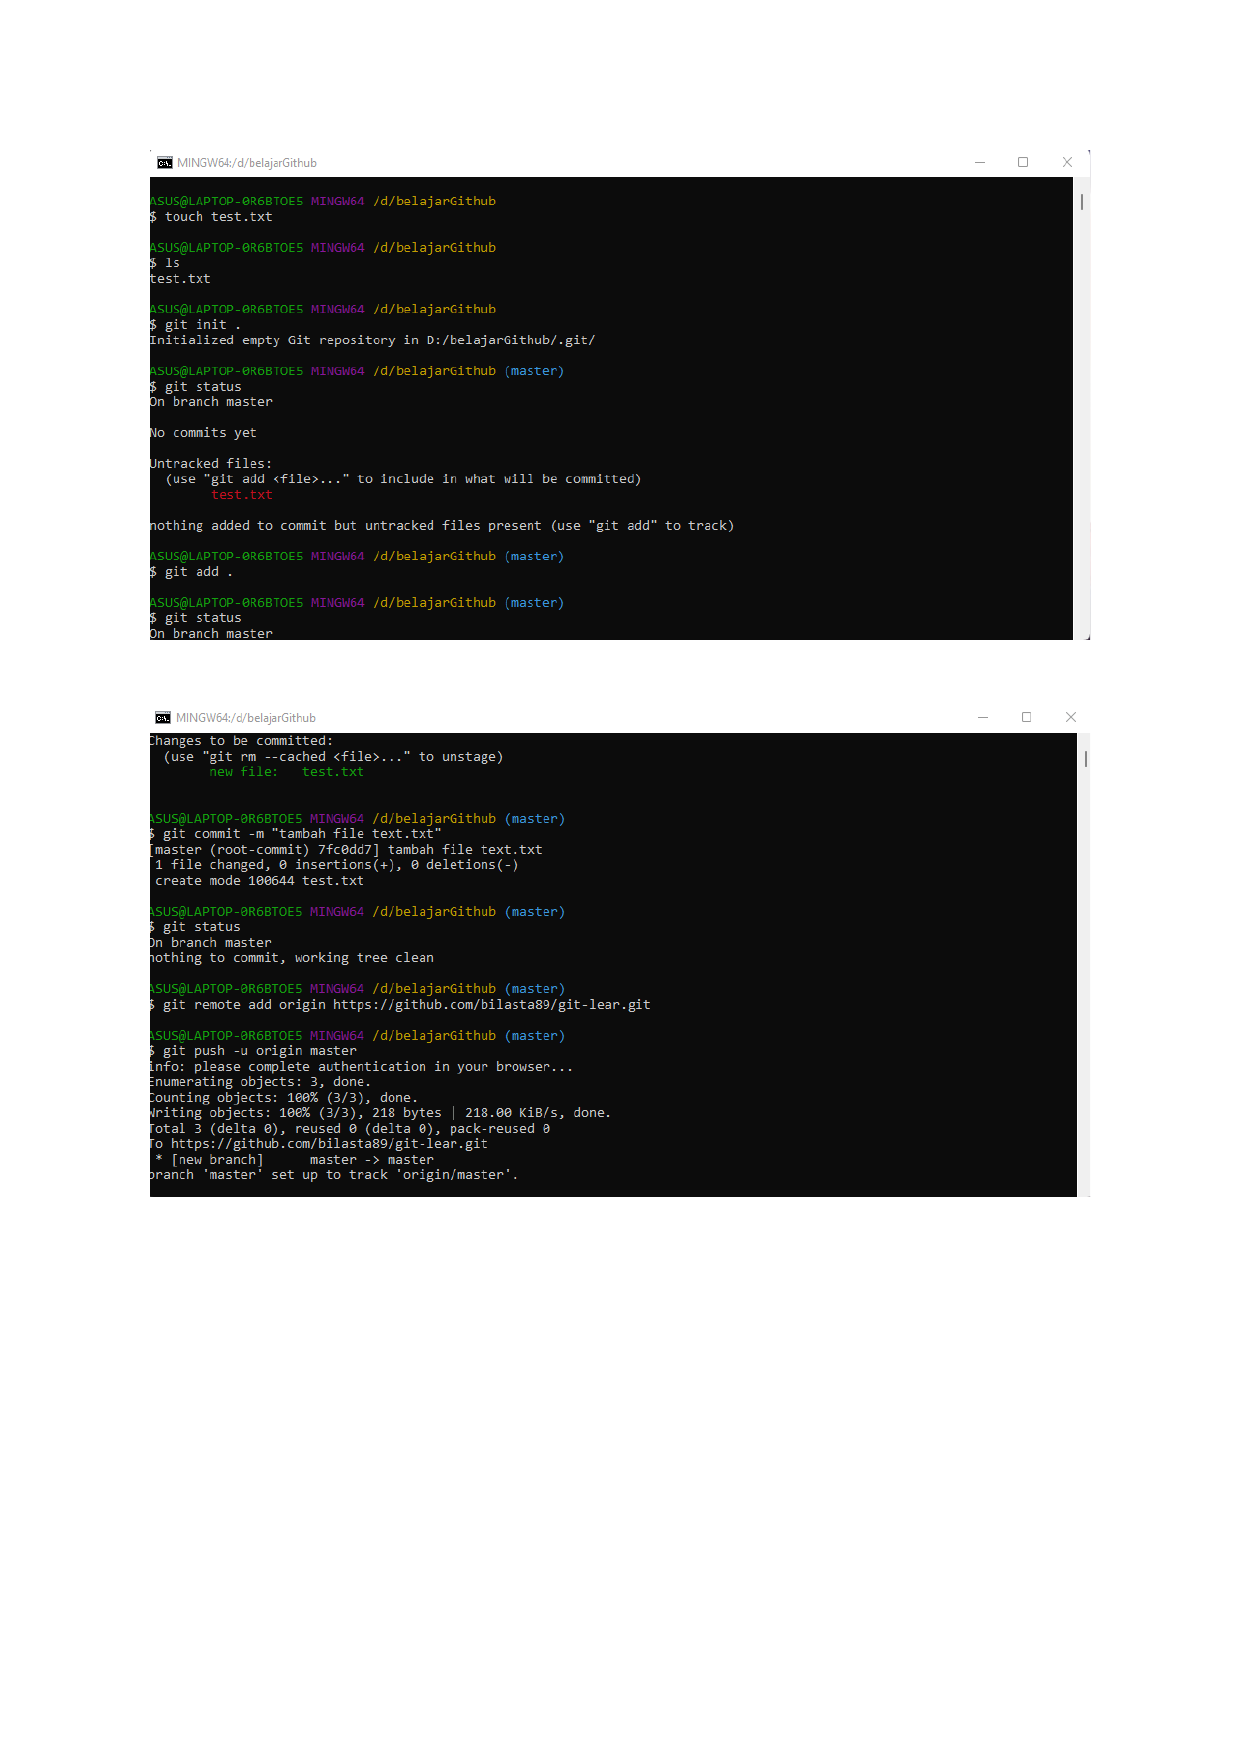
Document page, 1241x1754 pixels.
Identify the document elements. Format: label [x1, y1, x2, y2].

picture [150, 150, 1091, 640]
picture [150, 705, 1091, 1197]
